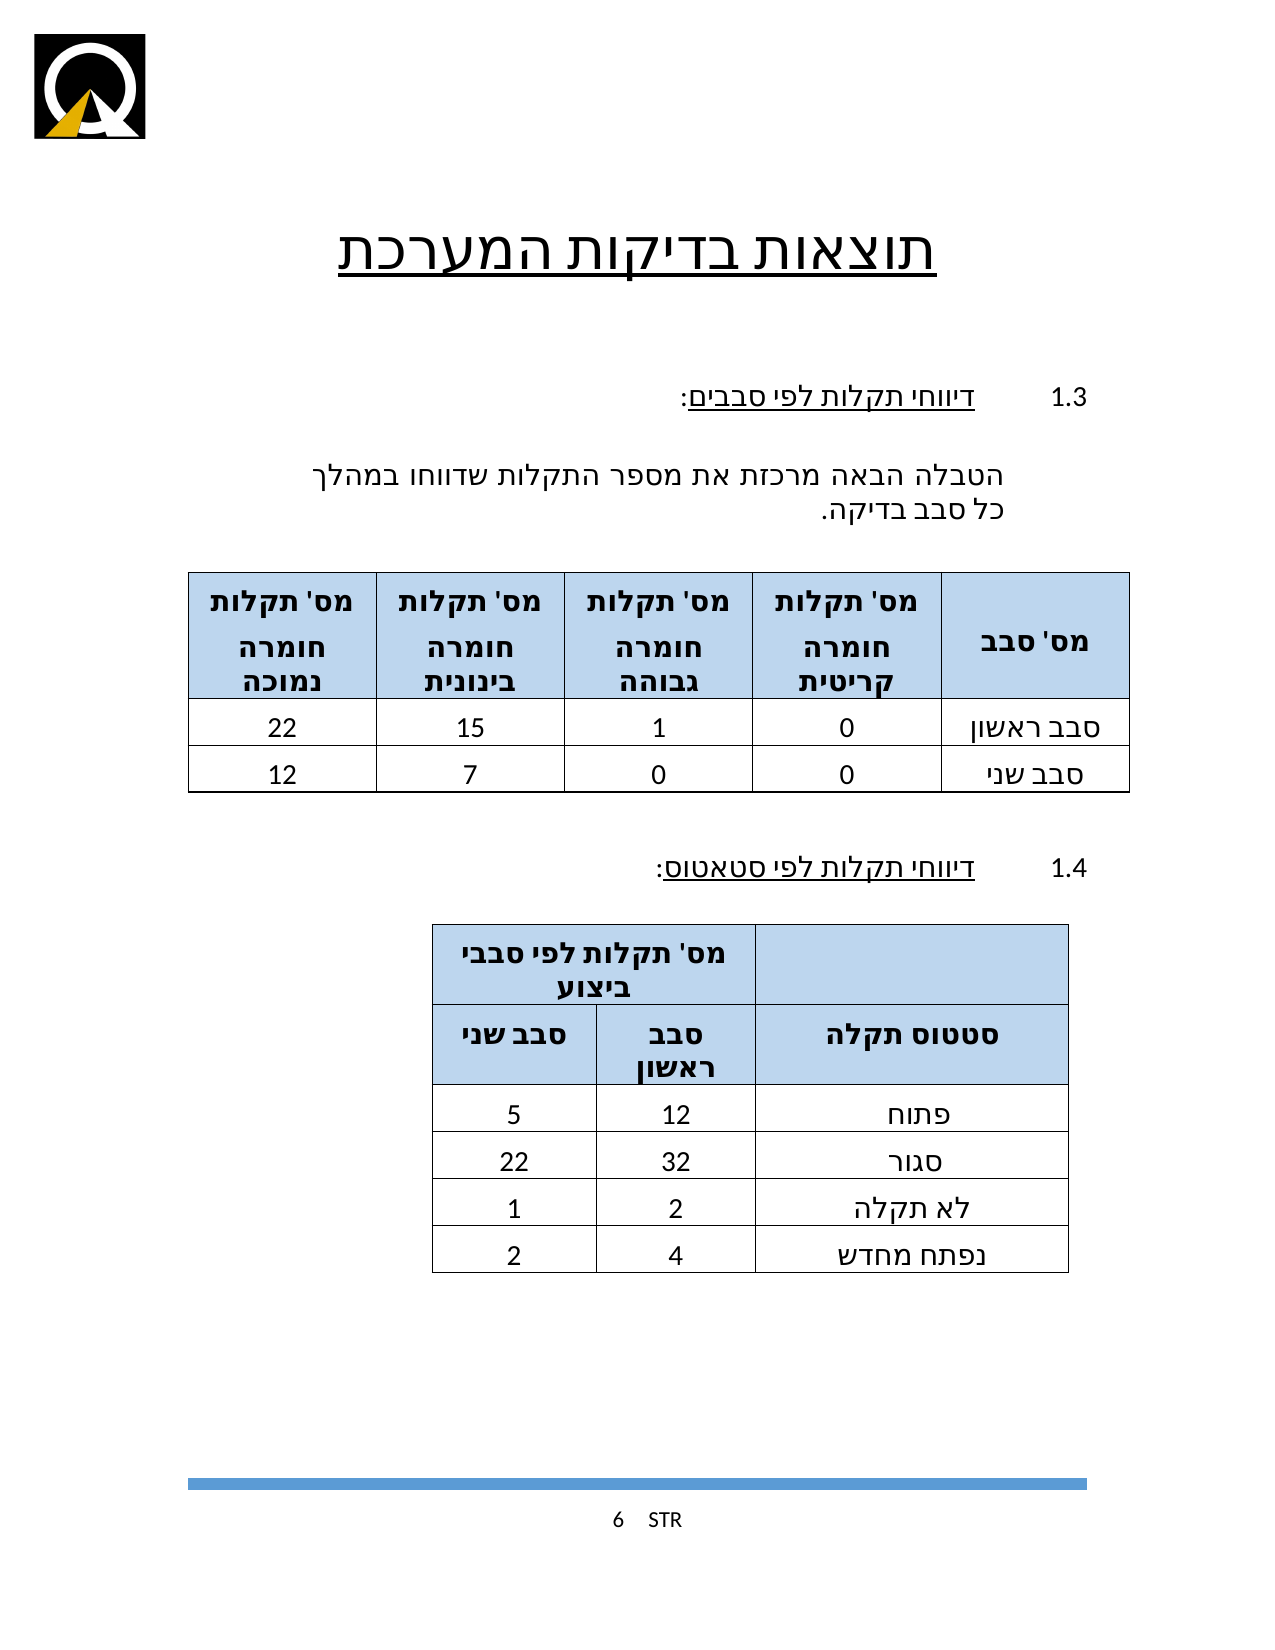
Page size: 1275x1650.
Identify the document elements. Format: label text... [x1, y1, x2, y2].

table_header מס' תקלות חומרה קריטית [753, 573, 941, 698]
table_header מס' סבב [942, 573, 1129, 698]
table_cell 12 [597, 1085, 755, 1131]
table_cell 7 [377, 746, 564, 791]
table_cell סבב שני [942, 746, 1129, 791]
table_cell 22 [433, 1132, 596, 1178]
table_cell 12 [189, 746, 376, 791]
table_cell 32 [597, 1132, 755, 1178]
table_cell לא תקלה [756, 1179, 1068, 1225]
list דיווחי תקלות לפי סטאטוס: [187, 851, 1050, 884]
table_header מס' תקלות חומרה גבוהה [565, 573, 752, 698]
table_cell 5 [433, 1085, 596, 1131]
table_cell 1 [433, 1179, 596, 1225]
text הטבלה הבאה מרכזת את מספר התקלות שדווחו במהלך כל סבב בדיקה. [312, 459, 1005, 526]
picture [34, 34, 146, 139]
table_cell סבב ראשון [942, 699, 1129, 744]
table_header מס' תקלות לפי סבבי ביצוע [433, 925, 755, 1004]
table_cell 0 [565, 746, 752, 791]
table_cell 2 [433, 1226, 596, 1272]
table_cell 0 [753, 746, 941, 791]
table_cell 22 [189, 699, 376, 744]
table_cell 15 [377, 699, 564, 744]
table_header מס' תקלות חומרה בינונית [377, 573, 564, 698]
table_cell 4 [597, 1226, 755, 1272]
table_cell נפתח מחדש [756, 1226, 1068, 1272]
table_header [756, 925, 1068, 1004]
list דיווחי תקלות לפי סבבים: [187, 380, 1050, 413]
table_cell 1 [565, 699, 752, 744]
table_cell סגור [756, 1132, 1068, 1178]
table_cell סטטוס תקלה [756, 1005, 1068, 1084]
text תוצאות בדיקות המערכת [187, 212, 1087, 284]
table_cell פתוח [756, 1085, 1068, 1131]
table_cell 2 [597, 1179, 755, 1225]
table_cell 0 [753, 699, 941, 744]
table_cell סבב שני [433, 1005, 596, 1084]
table_header מס' תקלות חומרה נמוכה [189, 573, 376, 698]
table_cell סבב ראשון [597, 1005, 755, 1084]
